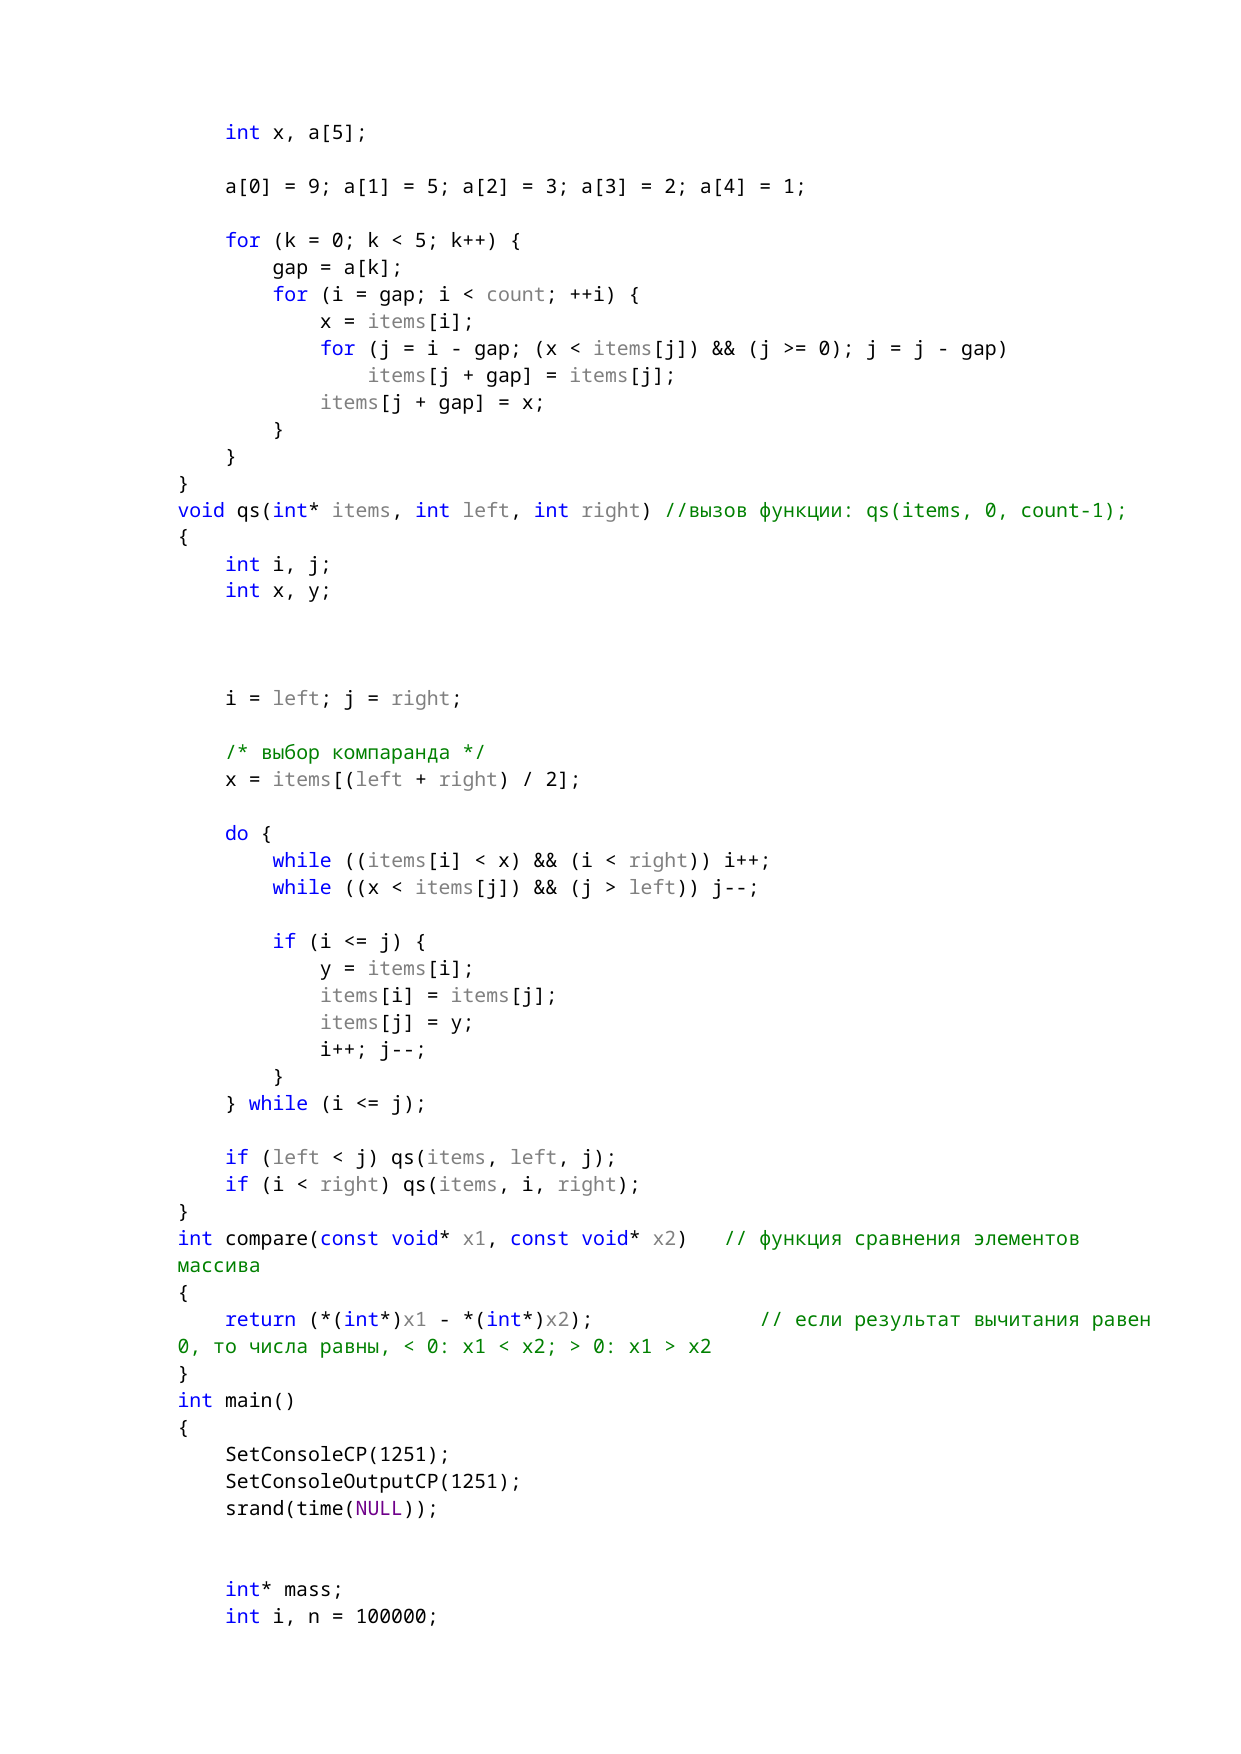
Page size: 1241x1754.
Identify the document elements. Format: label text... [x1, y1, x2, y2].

text if (i <= j) { [177, 927, 1152, 954]
text SetConsoleOutputCP(1251); [177, 1467, 1152, 1494]
text { [177, 1278, 1152, 1305]
text srand(time(NULL)); [177, 1494, 1152, 1521]
text do { [177, 819, 1152, 847]
text for (j = i - gap; (x < items[j]) && (j >= 0); j = j - gap) [177, 334, 1152, 361]
text items[j] = y; [177, 1008, 1152, 1035]
text for (i = gap; i < count; ++i) { [177, 280, 1152, 307]
text } [177, 1359, 1152, 1386]
text /* выбор компаранда */ [177, 739, 1152, 766]
text } [177, 1062, 1152, 1089]
text int i, n = 100000; [177, 1602, 1152, 1629]
text int x, a[5]; [177, 118, 1152, 145]
text { [177, 1413, 1152, 1440]
text while ((items[i] < x) && (i < right)) i++; [177, 847, 1152, 873]
text void qs(int* items, int left, int right) //вызов функции: qs(items, 0, count-1); [177, 496, 1152, 523]
text int* mass; [177, 1575, 1152, 1602]
text int main() [177, 1386, 1152, 1413]
text x = items[(left + right) / 2]; [177, 766, 1152, 793]
text for (k = 0; k < 5; k++) { [177, 226, 1152, 253]
text if (i < right) qs(items, i, right); [177, 1170, 1152, 1197]
text return (*(int*)x1 - *(int*)x2); // если результат вычитания равен 0, то числа равны, < 0: x1 < x2; > 0: x1 > x2 [177, 1305, 1152, 1359]
text { [177, 523, 1152, 550]
text items[i] = items[j]; [177, 981, 1152, 1008]
text SetConsoleCP(1251); [177, 1440, 1152, 1467]
text items[j + gap] = x; [177, 388, 1152, 415]
text int i, j; [177, 550, 1152, 577]
text y = items[i]; [177, 954, 1152, 981]
text gap = a[k]; [177, 253, 1152, 280]
text i = left; j = right; [177, 685, 1152, 712]
text } [177, 415, 1152, 442]
text int x, y; [177, 577, 1152, 604]
text } [177, 442, 1152, 469]
text a[0] = 9; a[1] = 5; a[2] = 3; a[3] = 2; a[4] = 1; [177, 172, 1152, 199]
text if (left < j) qs(items, left, j); [177, 1143, 1152, 1170]
text i++; j--; [177, 1035, 1152, 1062]
text x = items[i]; [177, 307, 1152, 334]
text } [177, 469, 1152, 496]
text int compare(const void* x1, const void* x2) // функция сравнения элементов массива [177, 1224, 1152, 1278]
text while ((x < items[j]) && (j > left)) j--; [177, 873, 1152, 901]
text } [177, 1197, 1152, 1224]
text } while (i <= j); [177, 1089, 1152, 1116]
text items[j + gap] = items[j]; [177, 361, 1152, 388]
